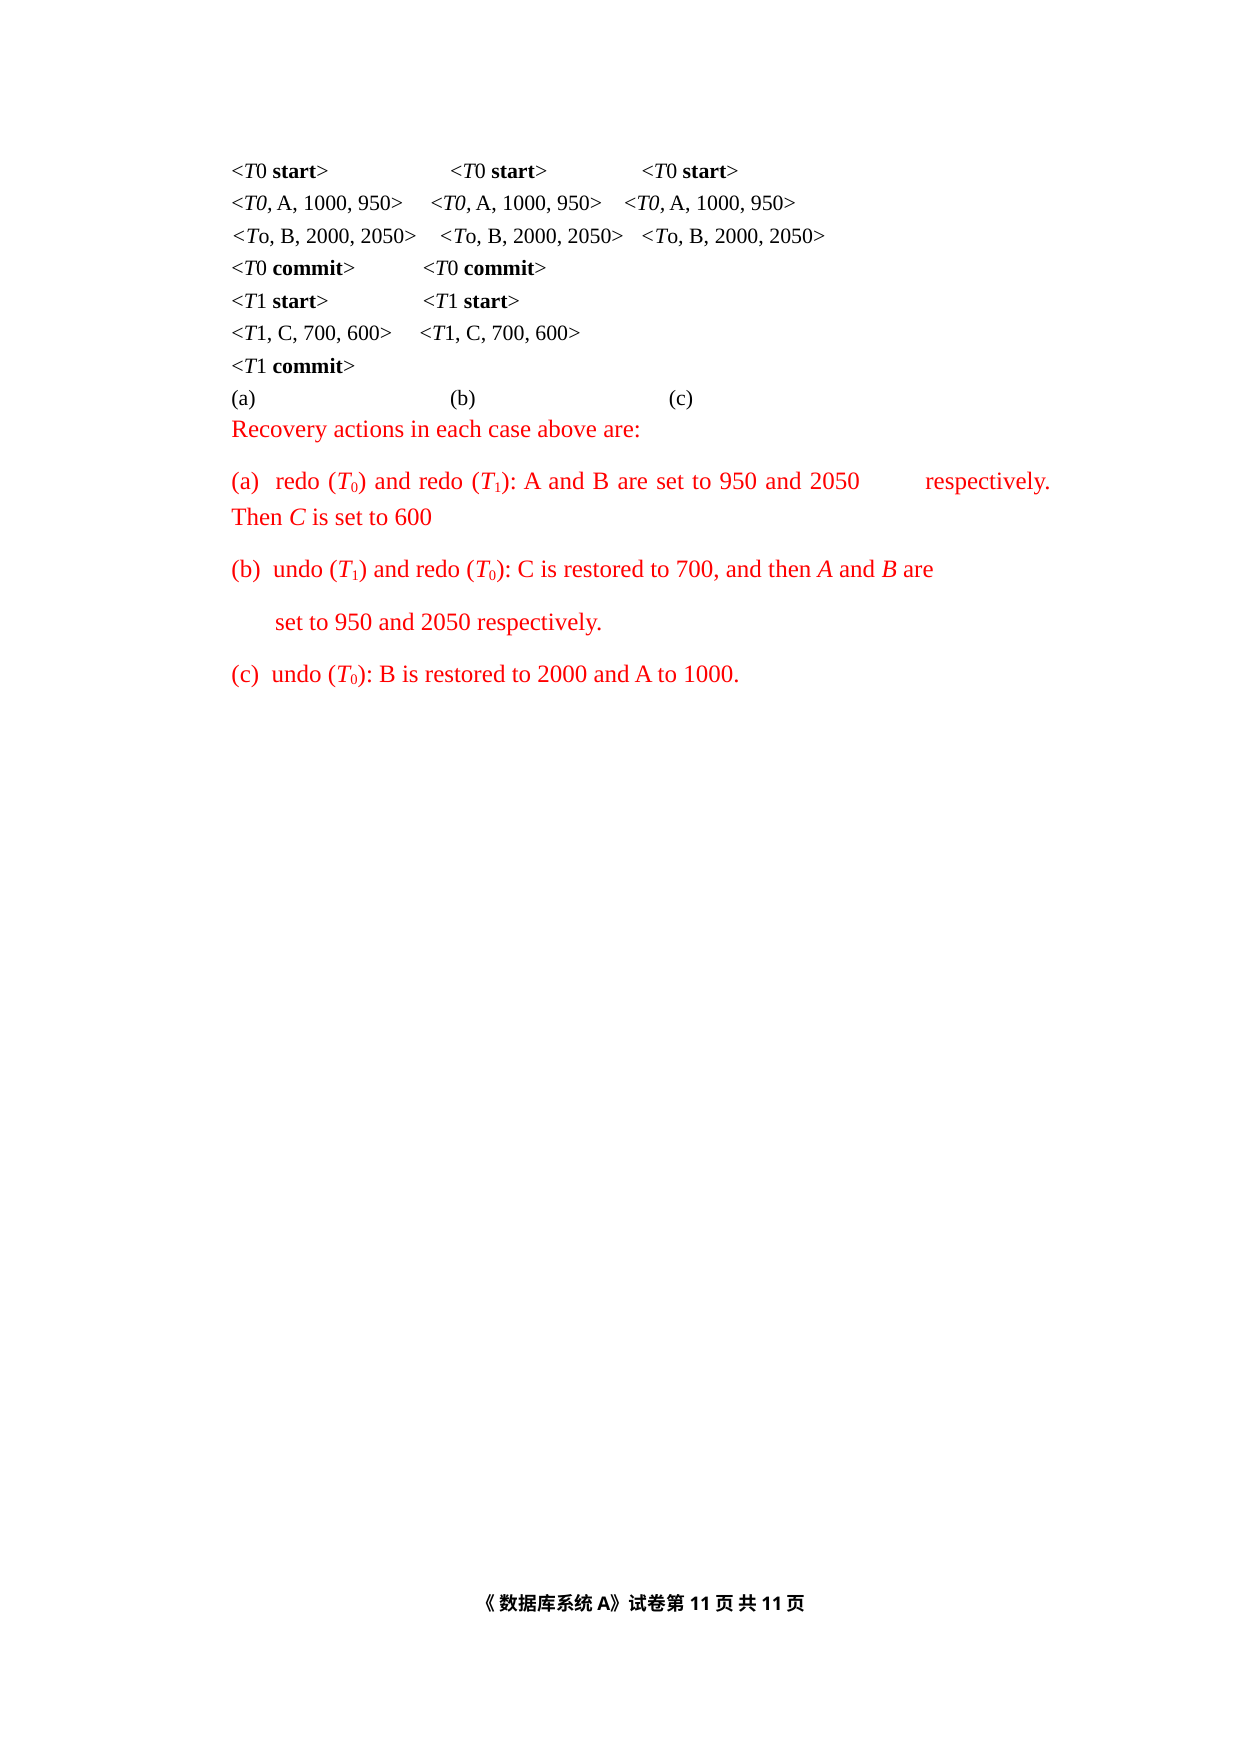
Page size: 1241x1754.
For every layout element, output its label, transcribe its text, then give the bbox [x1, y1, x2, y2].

text <To, B, 2000, 2050> <To, B, 2000, 2050> <To, B, 2000, 2050> [231, 219, 1053, 252]
text set to 950 and 2050 respectively. [231, 607, 1053, 635]
text (a) redo (T0) and redo (T1): A and B are set to 950 and 2050 respectively. Then C is set to 600 [231, 466, 1053, 531]
text (b) undo (T1) and redo (T0): C is restored to 700, and then A and B are [231, 554, 1053, 583]
text <T1 start> <T1 start> [231, 284, 1053, 317]
text <T1, C, 700, 600> <T1, C, 700, 600> [231, 317, 1053, 349]
text (a) (b) (c) [231, 382, 1053, 414]
text (c) undo (T0): B is restored to 2000 and A to 1000. [231, 659, 1053, 688]
text <T0 start> <T0 start> <T0 start> [231, 154, 1053, 187]
text <T0 commit> <T0 commit> [231, 252, 1053, 284]
text <T1 commit> [231, 349, 1053, 382]
text Recovery actions in each case above are: [231, 414, 1053, 443]
text <T0, A, 1000, 950> <T0, A, 1000, 950> <T0, A, 1000, 950> [231, 187, 1053, 219]
